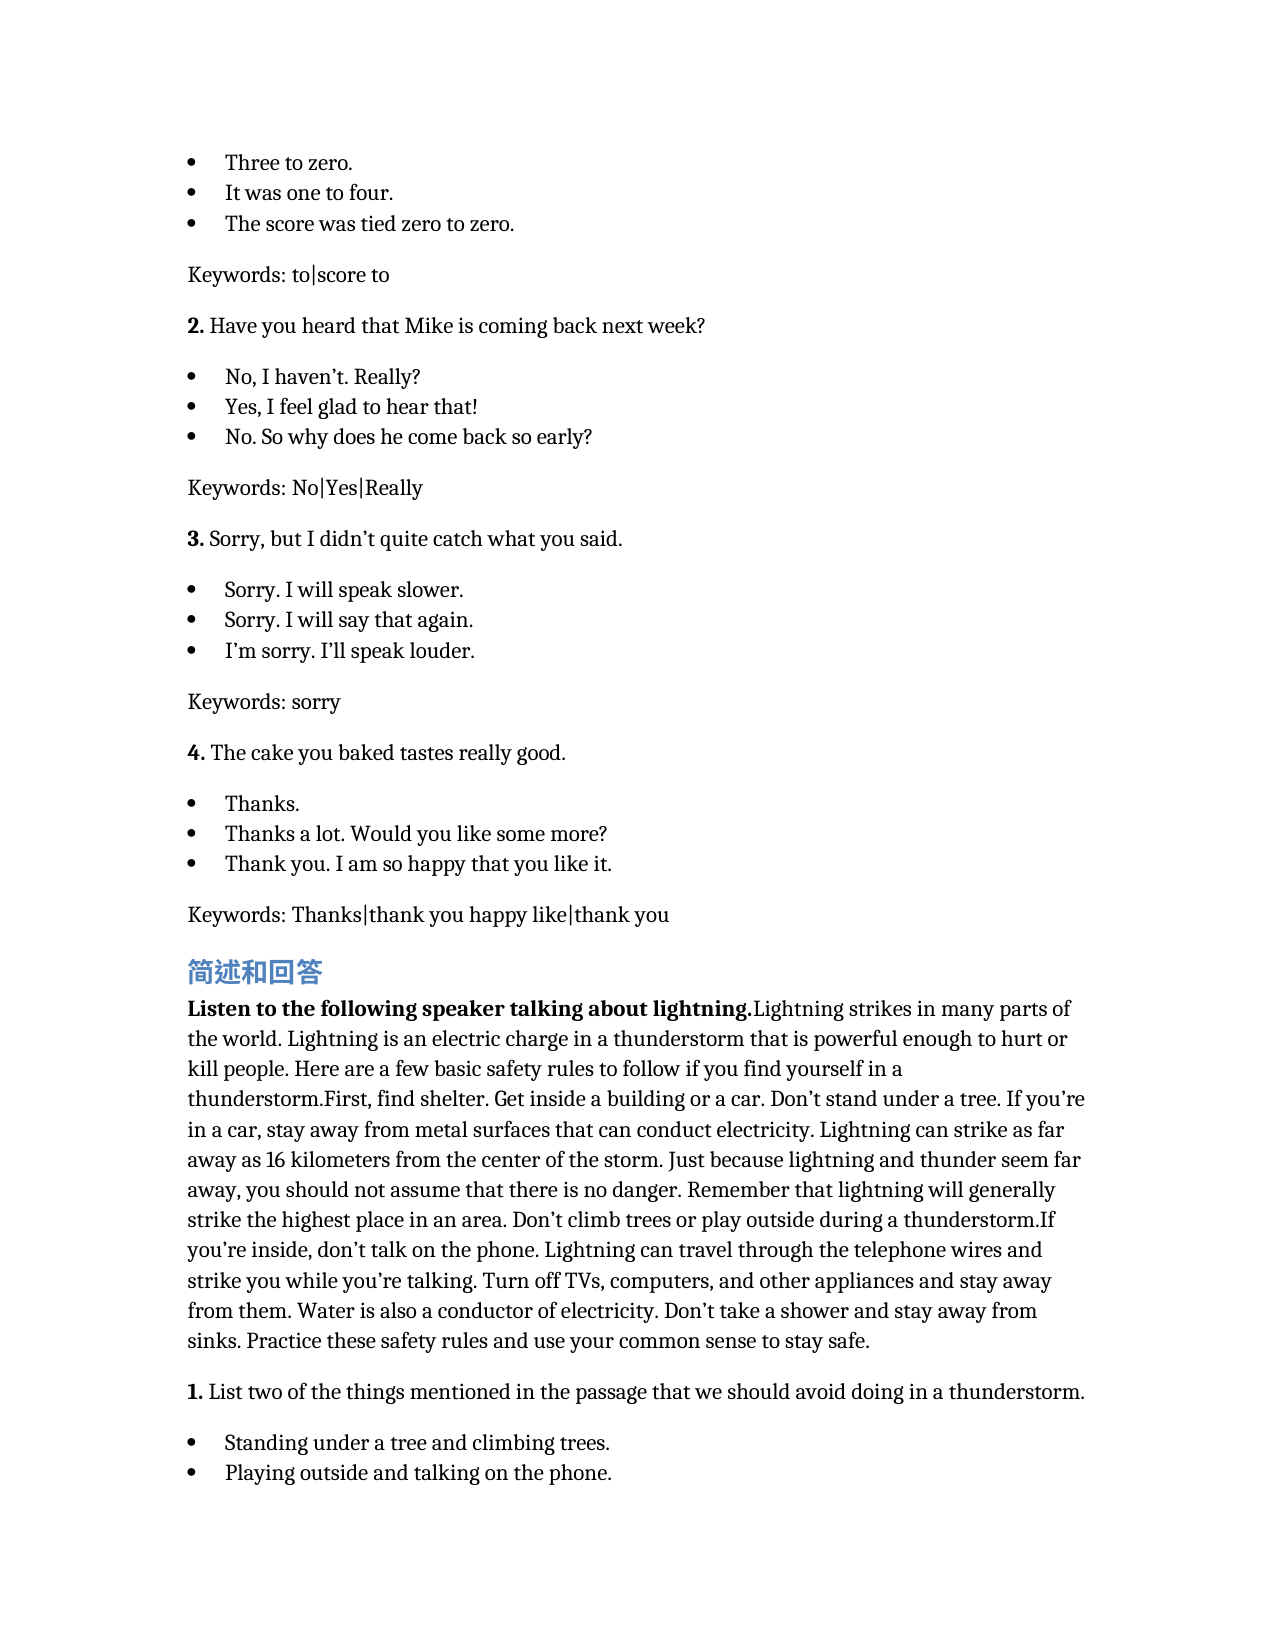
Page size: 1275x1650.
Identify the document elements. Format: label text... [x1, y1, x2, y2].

list It was one to four. [187, 180, 1087, 207]
text Listen to the following speaker talking about lightning.Lightning strikes in many parts of the world. Lightning is an electric charge in a thunderstorm that is powerful enough to hurt or kill people. Here are a few basic safety rules to follow if you find yourself in a thunderstorm.First, find shelter. Get inside a building or a car. Don’t stand under a tree. If you’re in a car, stay away from metal surfaces that can conduct electricity. Lightning can strike as far away as 16 kilometers from the center of the storm. Just because lightning and thunder seem far away, you should not assume that there is no danger. Remember that lightning will generally strike the highest place in an area. Don’t climb trees or play outside during a thunderstorm.If you’re inside, don’t talk on the phone. Lightning can travel through the telephone wires and strike you while you’re talking. Turn off TVs, computers, and other appliances and stay away from them. Water is also a conductor of electricity. Don’t take a shower and stay away from sinks. Practice these safety rules and use your common sense to stay safe. [187, 996, 1087, 1354]
list Playing outside and talking on the phone. [187, 1460, 1087, 1486]
list Sorry. I will speak slower. [187, 577, 1087, 603]
text Keywords: Thanks|thank you happy like|thank you [187, 902, 1087, 928]
list Thanks. [187, 791, 1087, 817]
list Thanks a lot. Would you like some more? [187, 821, 1087, 847]
text 4. The cake you baked tastes really good. [187, 739, 1087, 766]
text Keywords: No|Yes|Really [187, 475, 1087, 501]
list No, I haven’t. Really? [187, 363, 1087, 390]
list Standing under a tree and climbing trees. [187, 1430, 1087, 1456]
list The score was tied zero to zero. [187, 210, 1087, 237]
list Thank you. I am so happy that you like it. [187, 851, 1087, 877]
list I’m sorry. I’ll speak louder. [187, 637, 1087, 664]
list No. So why does he come back so early? [187, 424, 1087, 450]
text 1. List two of the things mentioned in the passage that we should avoid doing in a thunderstorm. [187, 1379, 1087, 1405]
list Three to zero. [187, 150, 1087, 176]
subtitle 简述和回答 [187, 953, 1087, 990]
text 2. Have you heard that Mike is coming back next week? [187, 312, 1087, 339]
text Keywords: to|score to [187, 261, 1087, 288]
text 3. Sorry, but I didn’t quite catch what you said. [187, 526, 1087, 552]
list Yes, I feel glad to hear that! [187, 394, 1087, 420]
text Keywords: sorry [187, 688, 1087, 715]
list Sorry. I will say that again. [187, 607, 1087, 634]
